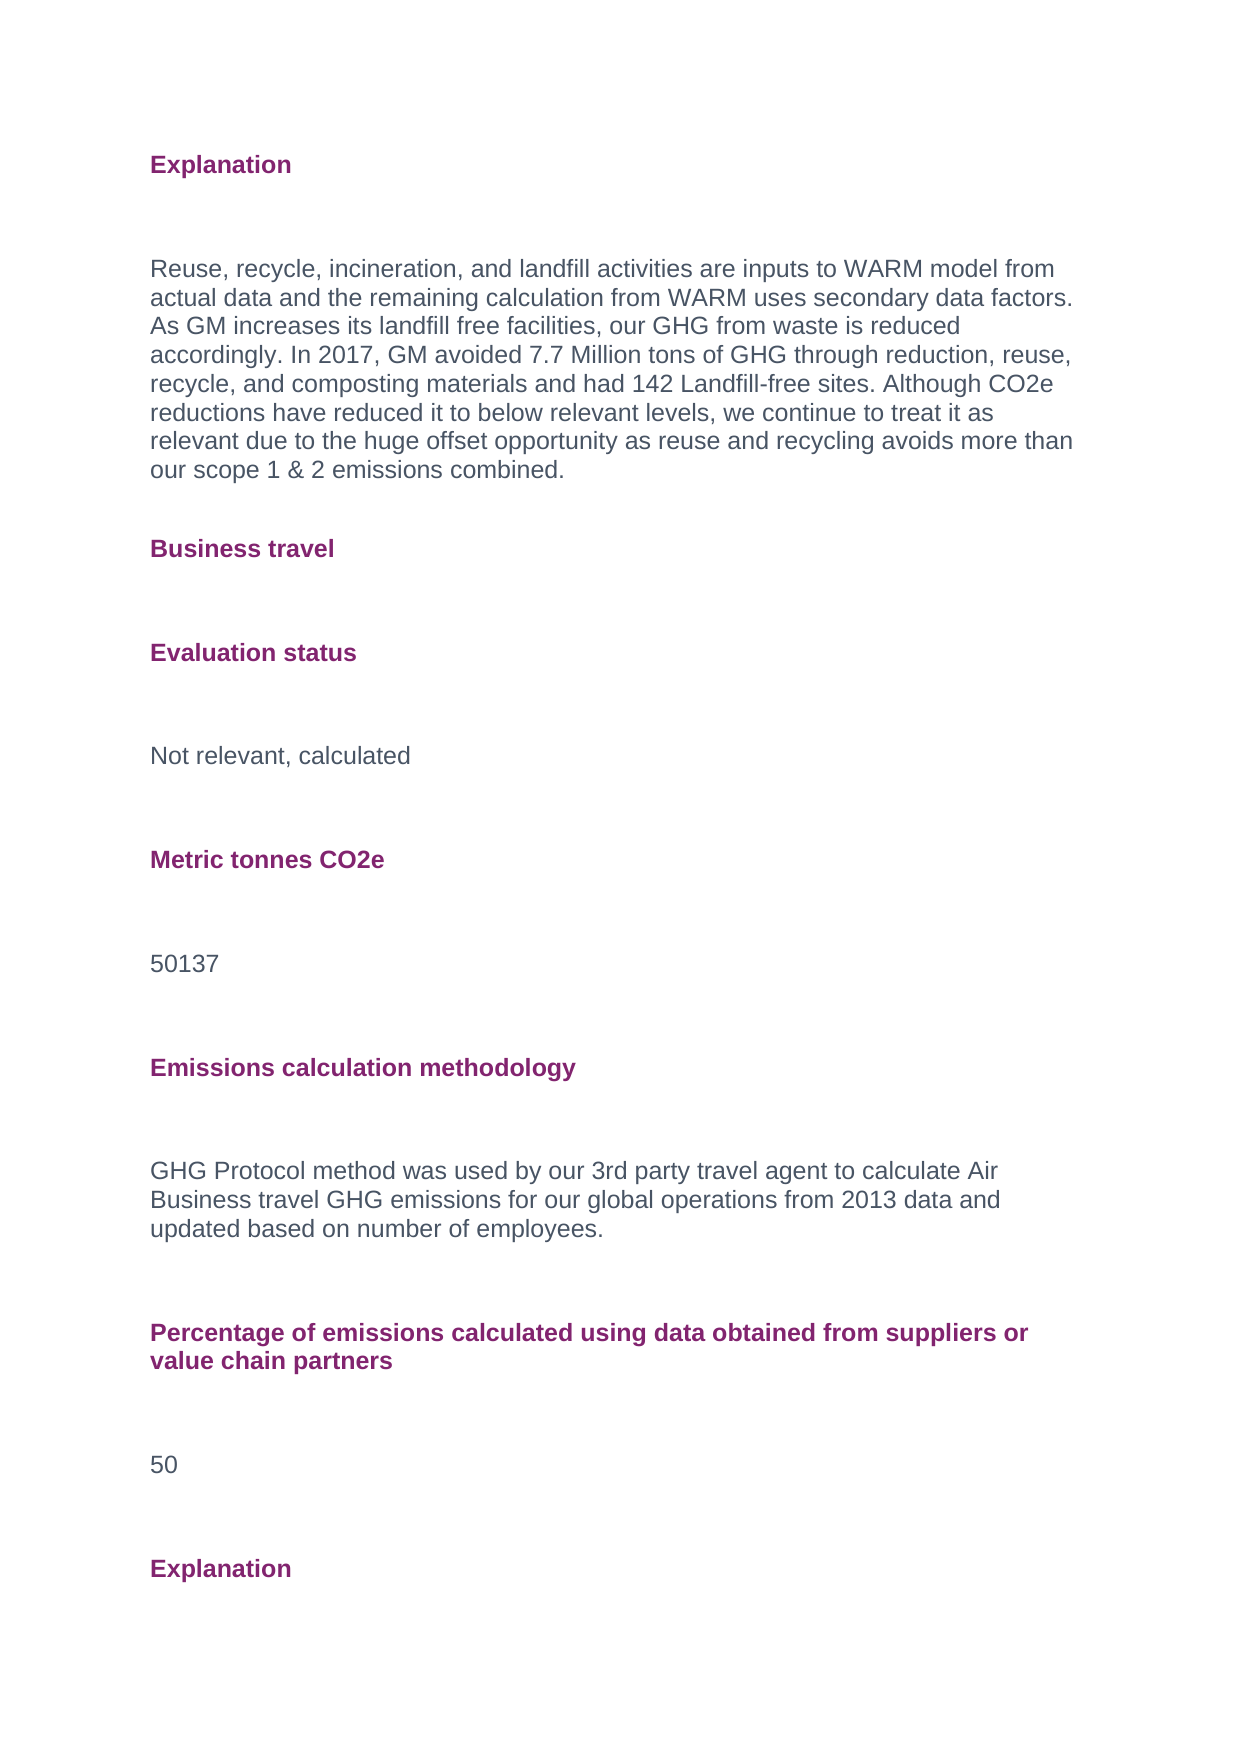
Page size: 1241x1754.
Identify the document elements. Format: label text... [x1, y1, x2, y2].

subtitle Evaluation status [150, 637, 1090, 666]
text GHG Protocol method was used by our 3rd party travel agent to calculate Air Business travel GHG emissions for our global operations from 2013 data and updated based on number of employees. [150, 1156, 1090, 1242]
text 50137 [150, 949, 1090, 977]
text Reuse, recycle, incineration, and landfill activities are inputs to WARM model from actual data and the remaining calculation from WARM uses secondary data factors. As GM increases its landfill free facilities, our GHG from waste is reduced accordingly. In 2017, GM avoided 7.7 Million tons of GHG through reduction, reuse, recycle, and composting materials and had 142 Landfill-free sites. Although CO2e reductions have reduced it to below relevant levels, we continue to treat it as relevant due to the huge offset opportunity as reuse and recycling avoids more than our scope 1 & 2 emissions combined. [150, 254, 1090, 484]
subtitle Explanation [150, 150, 1090, 179]
text Not relevant, calculated [150, 741, 1090, 770]
subtitle Business travel [150, 534, 1090, 562]
subtitle Percentage of emissions calculated using data obtained from suppliers or value chain partners [150, 1317, 1090, 1375]
subtitle Explanation [150, 1554, 1090, 1582]
subtitle Emissions calculation methodology [150, 1052, 1090, 1081]
text 50 [150, 1450, 1090, 1479]
subtitle Metric tonnes CO2e [150, 845, 1090, 874]
